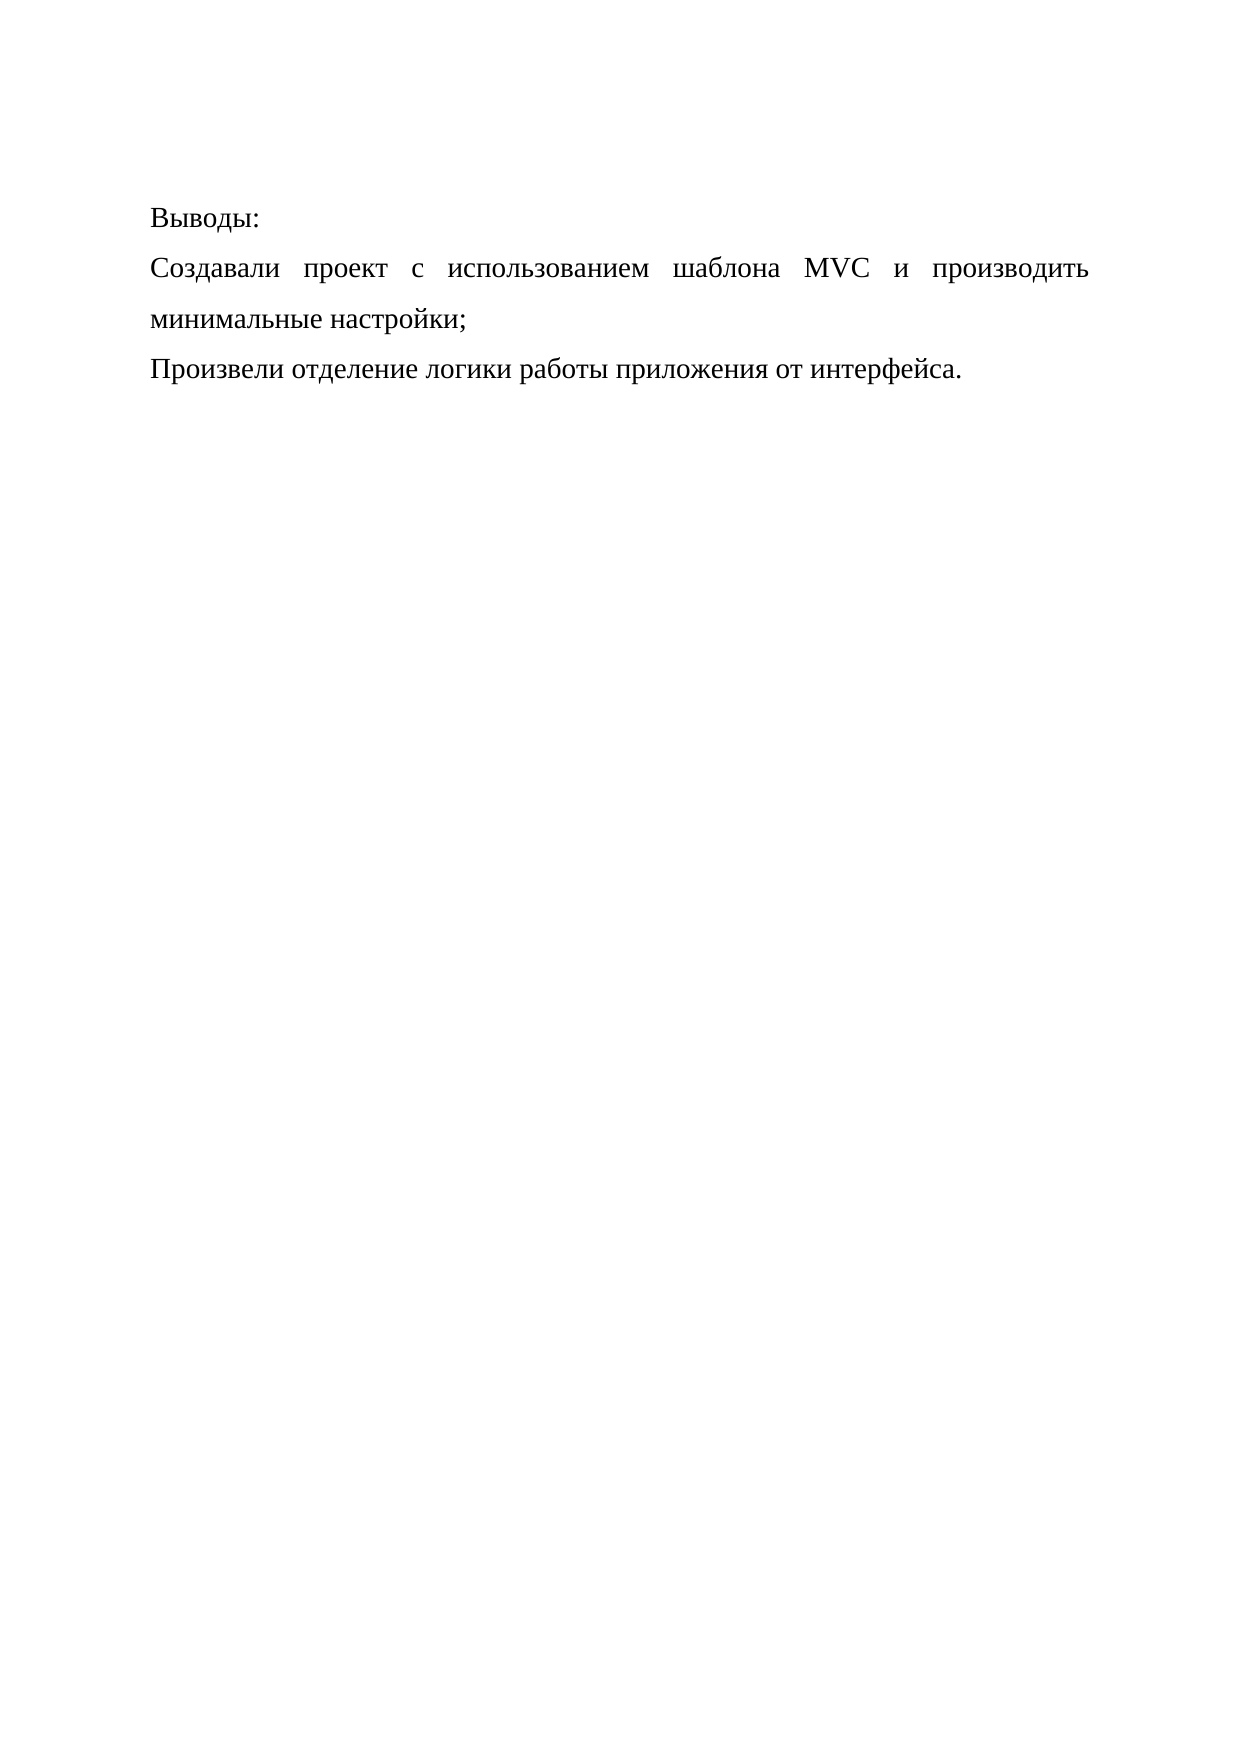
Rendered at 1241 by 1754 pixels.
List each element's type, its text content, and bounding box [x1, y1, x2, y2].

text Произвели отделение логики работы приложения от интерфейса. [150, 351, 1090, 385]
text Создавали проект с использованием шаблона MVC и производить минимальные настройки; [150, 251, 1090, 334]
text Выводы: [150, 200, 1090, 234]
